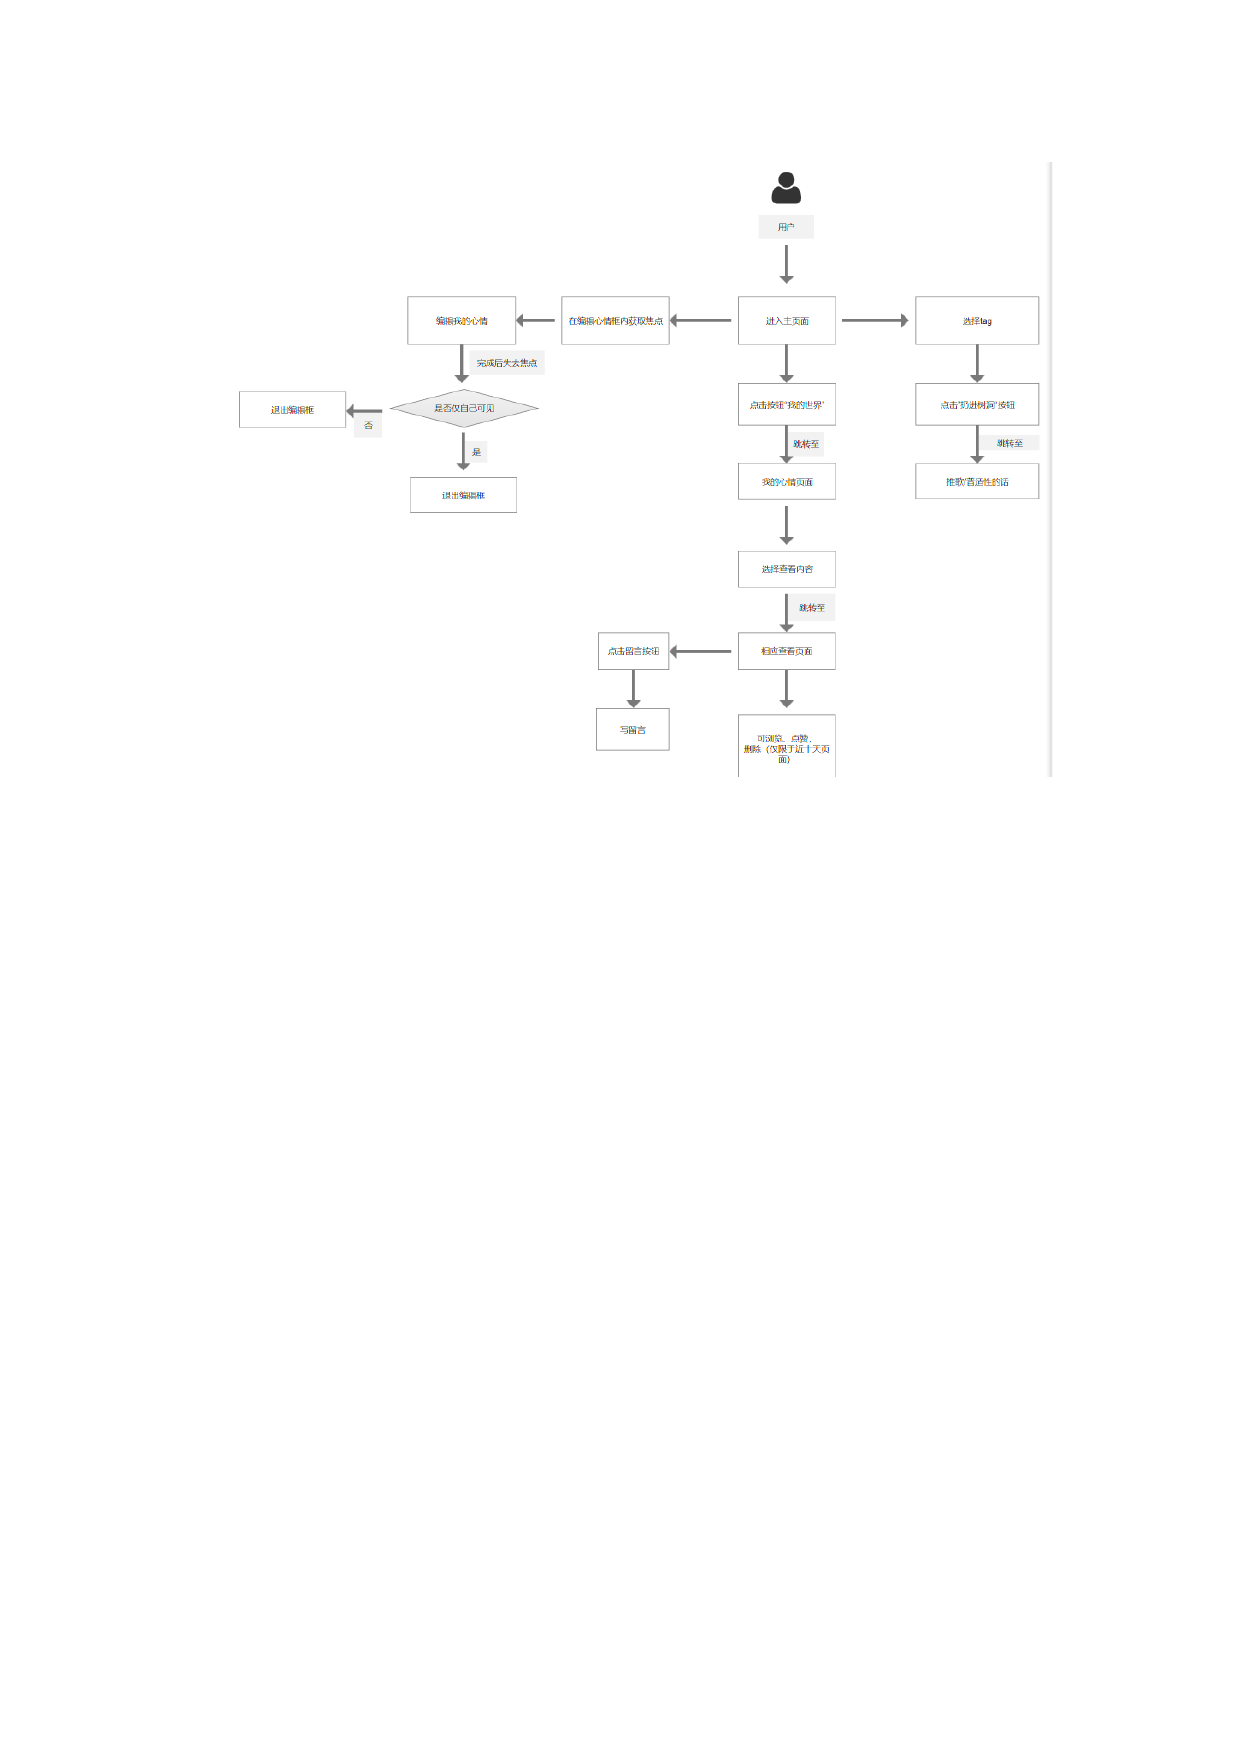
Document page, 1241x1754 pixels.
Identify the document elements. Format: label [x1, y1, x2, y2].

picture [187, 162, 1053, 777]
